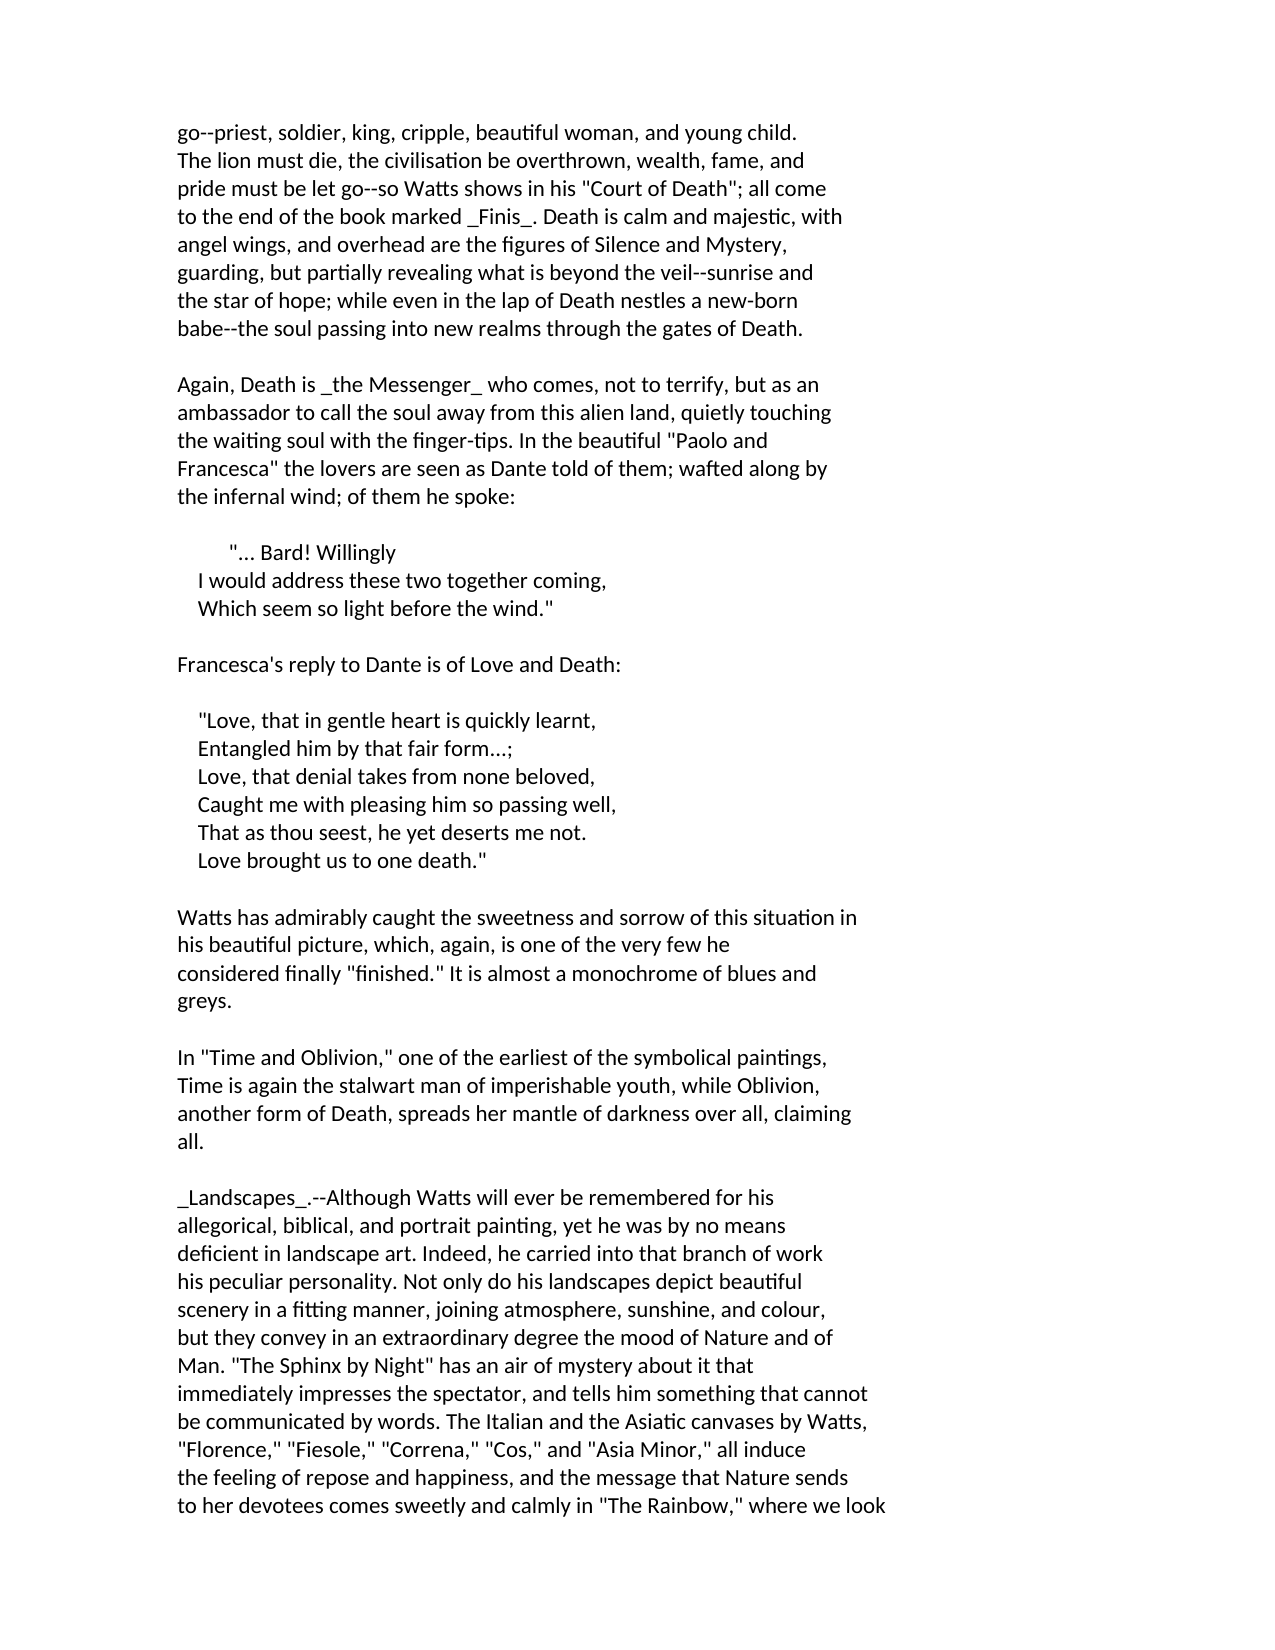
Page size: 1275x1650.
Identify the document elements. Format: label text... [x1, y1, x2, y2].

text the star of hope; while even in the lap of Death nestles a new-born [177, 286, 1186, 314]
text Which seem so light before the wind." [177, 594, 1186, 622]
text his beautiful picture, which, again, is one of the very few he [177, 931, 1186, 959]
text another form of Death, spreads her mantle of darkness over all, claiming [177, 1099, 1186, 1127]
text allegorical, biblical, and portrait painting, yet he was by no means [177, 1211, 1186, 1239]
text the waiting soul with the finger-tips. In the beautiful "Paolo and [177, 426, 1186, 454]
text Again, Death is _the Messenger_ who comes, not to terrify, but as an [177, 370, 1186, 398]
text greys. [177, 987, 1186, 1015]
text Love brought us to one death." [177, 847, 1186, 874]
text In "Time and Oblivion," one of the earliest of the symbolical paintings, [177, 1043, 1186, 1071]
text Time is again the stalwart man of imperishable youth, while Oblivion, [177, 1071, 1186, 1099]
text angel wings, and overhead are the figures of Silence and Mystery, [177, 230, 1186, 258]
text be communicated by words. The Italian and the Asiatic canvases by Watts, [177, 1407, 1186, 1435]
text to the end of the book marked _Finis_. Death is calm and majestic, with [177, 202, 1186, 230]
text _Landscapes_.--Although Watts will ever be remembered for his [177, 1183, 1186, 1211]
text his peculiar personality. Not only do his landscapes depict beautiful [177, 1267, 1186, 1295]
text to her devotees comes sweetly and calmly in "The Rainbow," where we look [177, 1491, 1186, 1519]
text "... Bard! Willingly [177, 538, 1186, 566]
text Man. "The Sphinx by Night" has an air of mystery about it that [177, 1351, 1186, 1379]
text guarding, but partially revealing what is beyond the veil--sunrise and [177, 258, 1186, 286]
text Entangled him by that fair form...; [177, 734, 1186, 762]
text pride must be let go--so Watts shows in his "Court of Death"; all come [177, 174, 1186, 202]
text Watts has admirably caught the sweetness and sorrow of this situation in [177, 903, 1186, 931]
text I would address these two together coming, [177, 566, 1186, 594]
text Caught me with pleasing him so passing well, [177, 791, 1186, 818]
text Francesca" the lovers are seen as Dante told of them; wafted along by [177, 454, 1186, 482]
text but they convey in an extraordinary degree the mood of Nature and of [177, 1323, 1186, 1351]
text ambassador to call the soul away from this alien land, quietly touching [177, 398, 1186, 426]
text deficient in landscape art. Indeed, he carried into that branch of work [177, 1239, 1186, 1267]
text go--priest, soldier, king, cripple, beautiful woman, and young child. [177, 118, 1186, 146]
text the infernal wind; of them he spoke: [177, 482, 1186, 510]
text babe--the soul passing into new realms through the gates of Death. [177, 314, 1186, 342]
text The lion must die, the civilisation be overthrown, wealth, fame, and [177, 146, 1186, 174]
text immediately impresses the spectator, and tells him something that cannot [177, 1379, 1186, 1407]
text all. [177, 1127, 1186, 1155]
text Love, that denial takes from none beloved, [177, 762, 1186, 791]
text "Florence," "Fiesole," "Correna," "Cos," and "Asia Minor," all induce [177, 1435, 1186, 1463]
text scenery in a fitting manner, joining atmosphere, sunshine, and colour, [177, 1295, 1186, 1323]
text Francesca's reply to Dante is of Love and Death: [177, 650, 1186, 678]
text "Love, that in gentle heart is quickly learnt, [177, 706, 1186, 734]
text That as thou seest, he yet deserts me not. [177, 818, 1186, 847]
text considered finally "finished." It is almost a monochrome of blues and [177, 959, 1186, 987]
text the feeling of repose and happiness, and the message that Nature sends [177, 1463, 1186, 1491]
